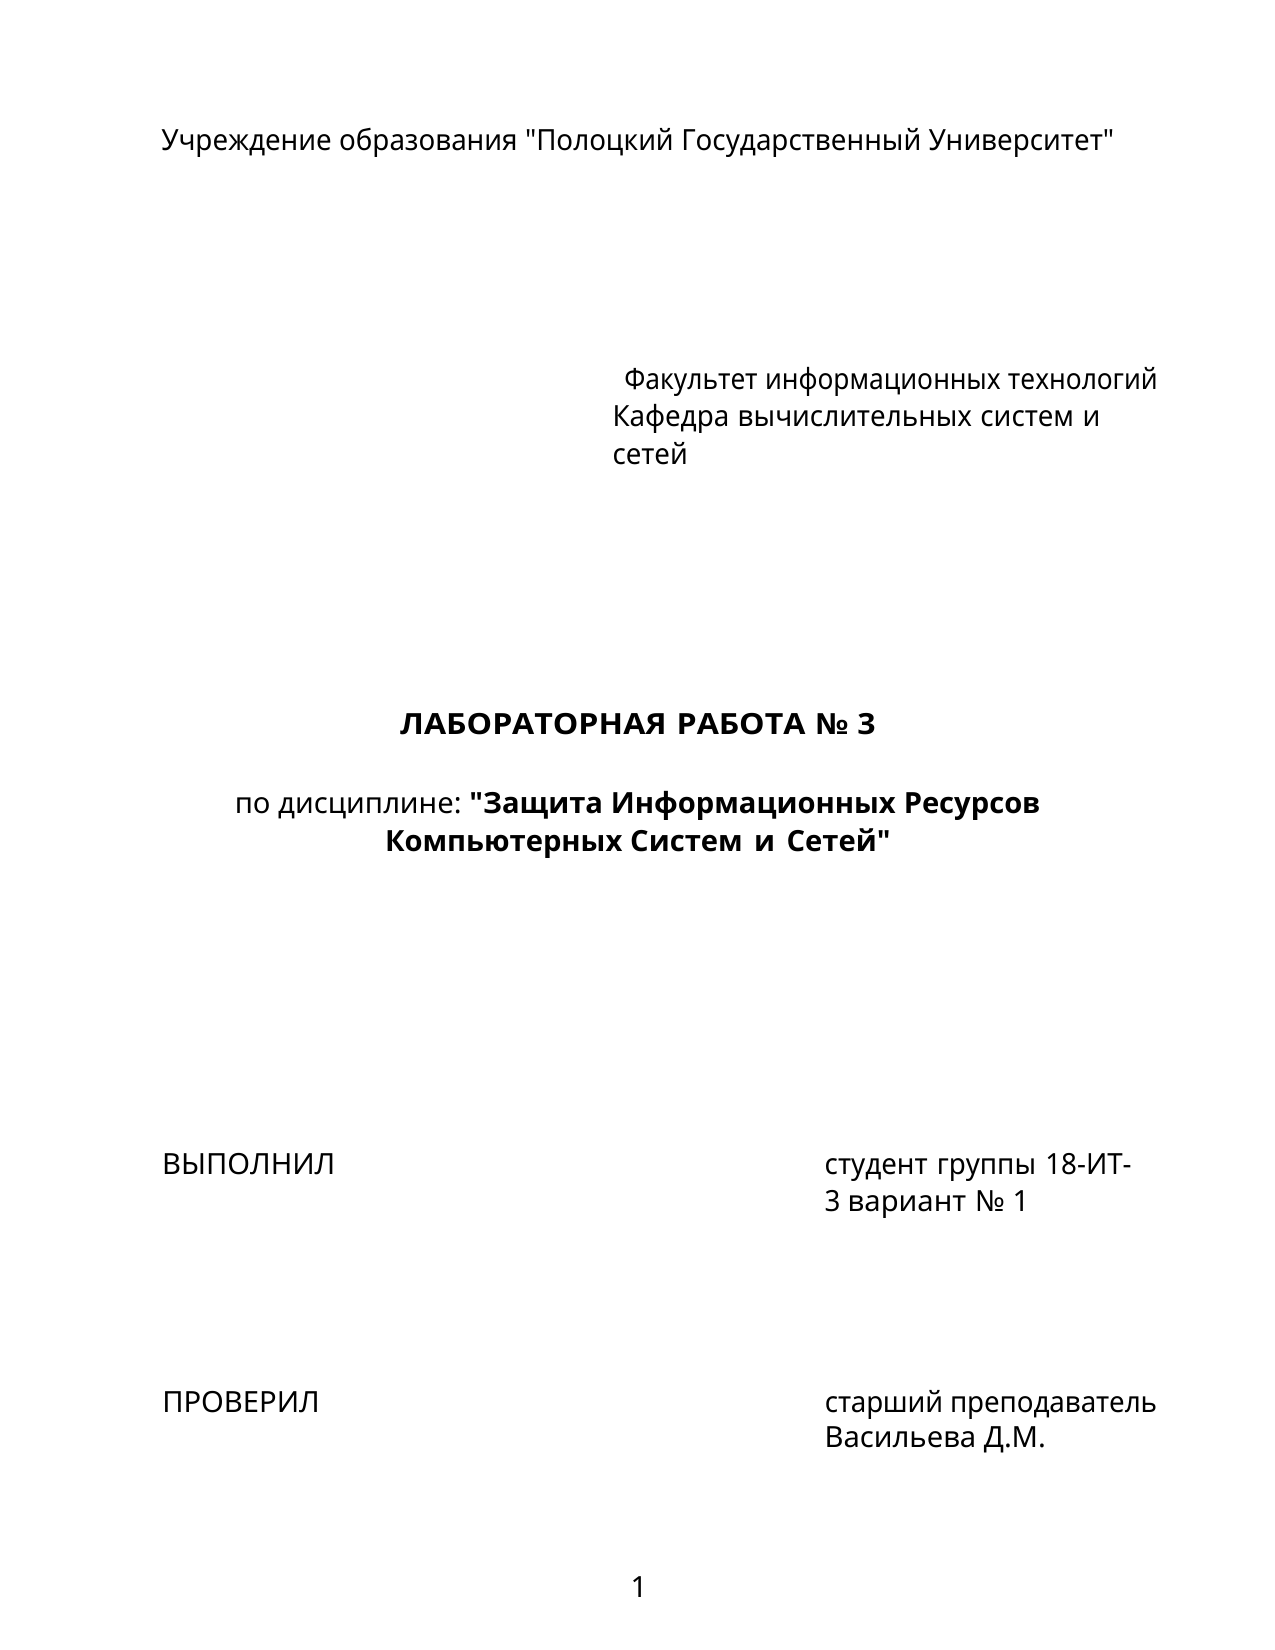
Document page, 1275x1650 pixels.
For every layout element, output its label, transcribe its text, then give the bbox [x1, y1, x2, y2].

text Васильева Д.М. [824, 1419, 1185, 1455]
text по дисциплине: "Защита Информационных Ресурсов Компьютерных Систем и Сетей" [142, 782, 1133, 860]
text ПРОВЕРИЛ старший преподаватель [162, 1383, 1185, 1419]
text Факультет информационных технологий Кафедра вычислительных систем и сетей [612, 360, 1158, 473]
text Учреждение образования "Полоцкий Государственный Университет" [142, 119, 1134, 159]
text ЛАБОРАТОРНАЯ РАБОТА № 3 [142, 703, 1134, 743]
text ВЫПОЛНИЛ студент группы 18-ИТ-3 вариант № 1 [162, 1145, 1142, 1220]
